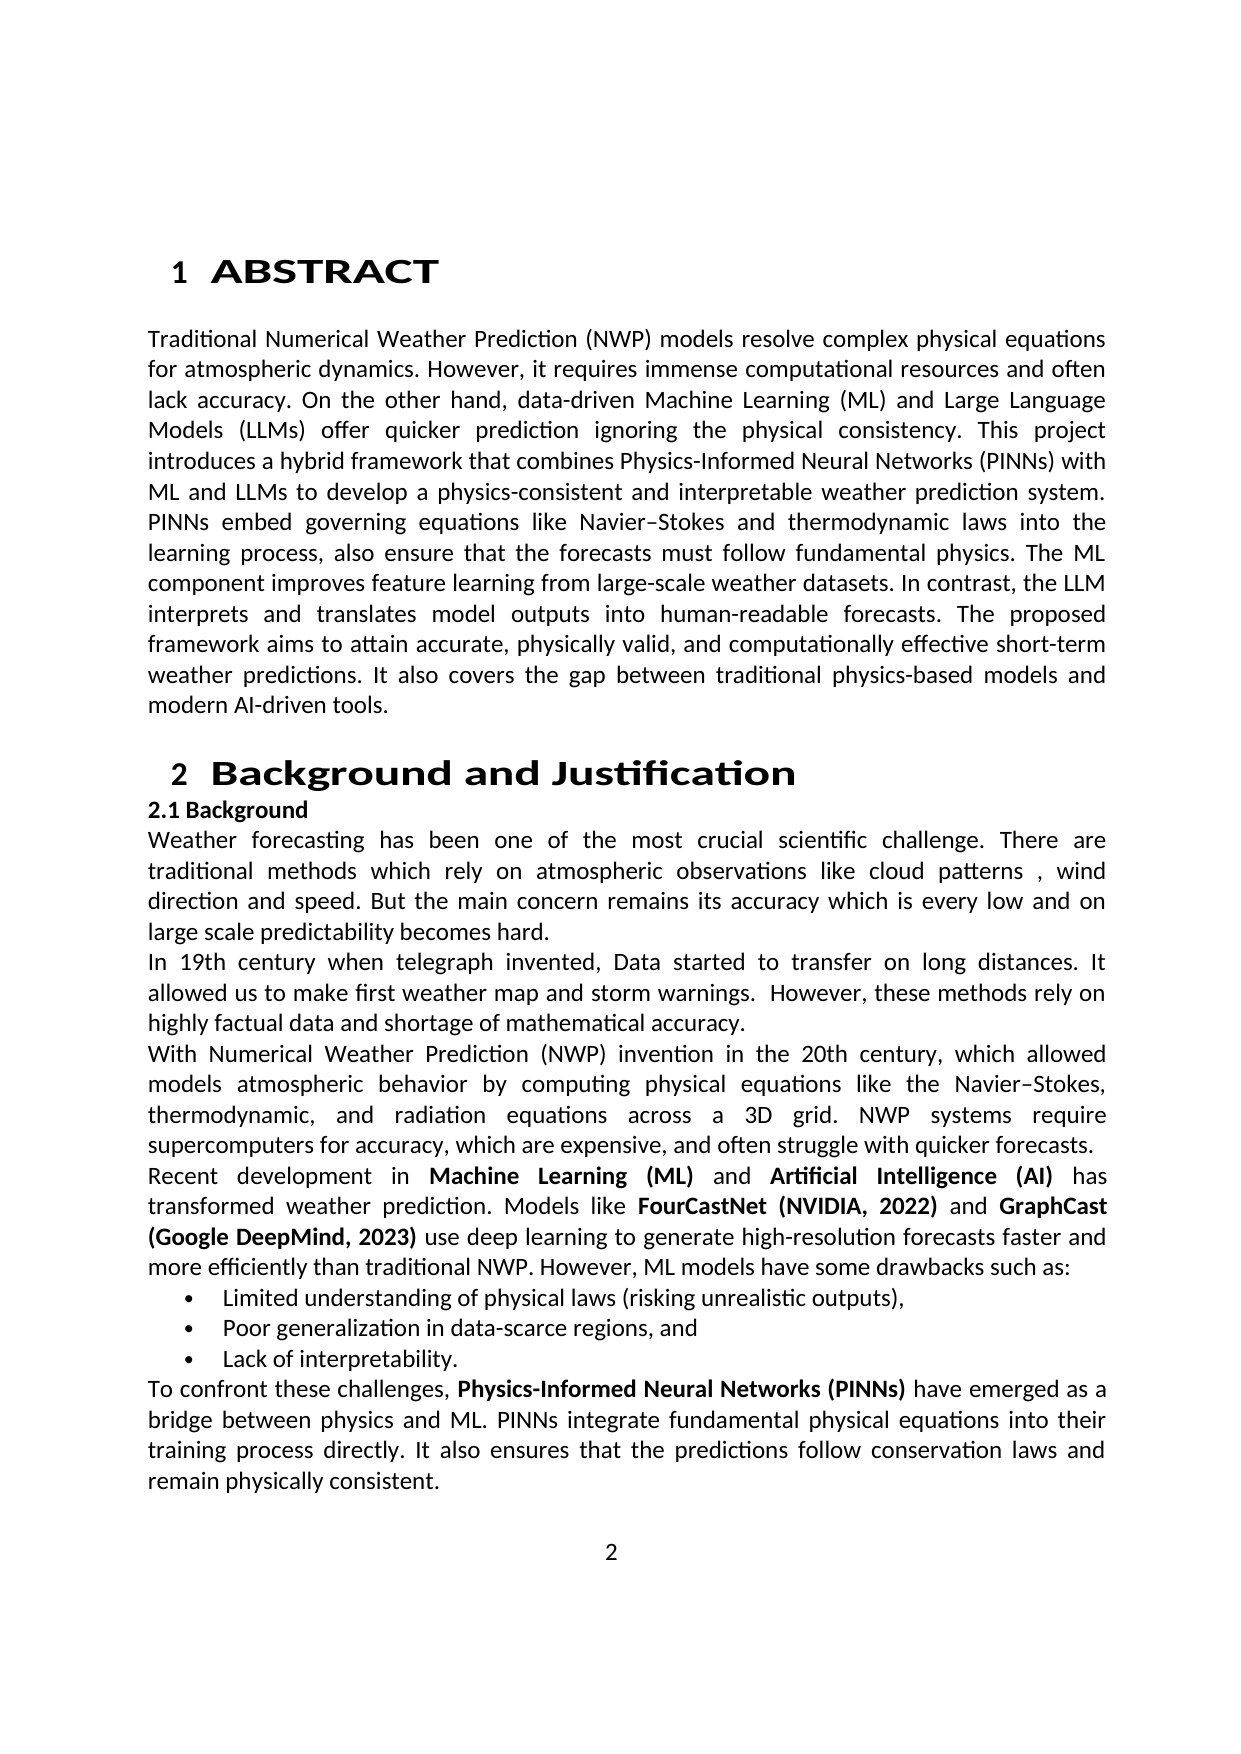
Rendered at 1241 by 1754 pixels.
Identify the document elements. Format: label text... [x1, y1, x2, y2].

list Lack of interpretability. [185, 1343, 1107, 1374]
list Limited understanding of physical laws (risking unrealistic outputs), [185, 1282, 1107, 1313]
text Traditional Numerical Weather Prediction (NWP) models resolve complex physical equations for atmospheric dynamics. However, it requires immense computational resources and often lack accuracy. On the other hand, data-driven Machine Learning (ML) and Large Language Models (LLMs) offer quicker prediction ignoring the physical consistency. This project introduces a hybrid framework that combines Physics-Informed Neural Networks (PINNs) with ML and LLMs to develop a physics-consistent and interpretable weather prediction system. PINNs embed governing equations like Navier–Stokes and thermodynamic laws into the learning process, also ensure that the forecasts must follow fundamental physics. The ML component improves feature learning from large-scale weather datasets. In contrast, the LLM interprets and translates model outputs into human-readable forecasts. The proposed framework aims to attain accurate, physically valid, and computationally effective short-term weather predictions. It also covers the gap between traditional physics-based models and modern AI-driven tools. [148, 323, 1107, 720]
subtitle Background and Justification [171, 751, 1107, 794]
subtitle ABSTRACT [171, 249, 1107, 292]
text 2.1 Background [148, 794, 1107, 824]
text Recent development in Machine Learning (ML) and Artificial Intelligence (AI) has transformed weather prediction. Models like FourCastNet (NVIDIA, 2022) and GraphCast (Google DeepMind, 2023) use deep learning to generate high-resolution forecasts faster and more efficiently than traditional NWP. However, ML models have some drawbacks such as: [148, 1160, 1107, 1282]
text With Numerical Weather Prediction (NWP) invention in the 20th century, which allowed models atmospheric behavior by computing physical equations like the Navier–Stokes, thermodynamic, and radiation equations across a 3D grid. NWP systems require supercomputers for accuracy, which are expensive, and often struggle with quicker forecasts. [148, 1038, 1107, 1160]
text Weather forecasting has been one of the most crucial scientific challenge. There are traditional methods which rely on atmospheric observations like cloud patterns , wind direction and speed. But the main concern remains its accuracy which is every low and on large scale predictability becomes hard. [148, 824, 1107, 946]
text In 19th century when telegraph invented, Data started to transfer on long distances. It allowed us to make first weather map and storm warnings. However, these methods rely on highly factual data and shortage of mathematical accuracy. [148, 946, 1107, 1038]
list Poor generalization in data-scarce regions, and [185, 1313, 1107, 1343]
text To confront these challenges, Physics-Informed Neural Networks (PINNs) have emerged as a bridge between physics and ML. PINNs integrate fundamental physical equations into their training process directly. It also ensures that the predictions follow conservation laws and remain physically consistent. [148, 1374, 1107, 1496]
